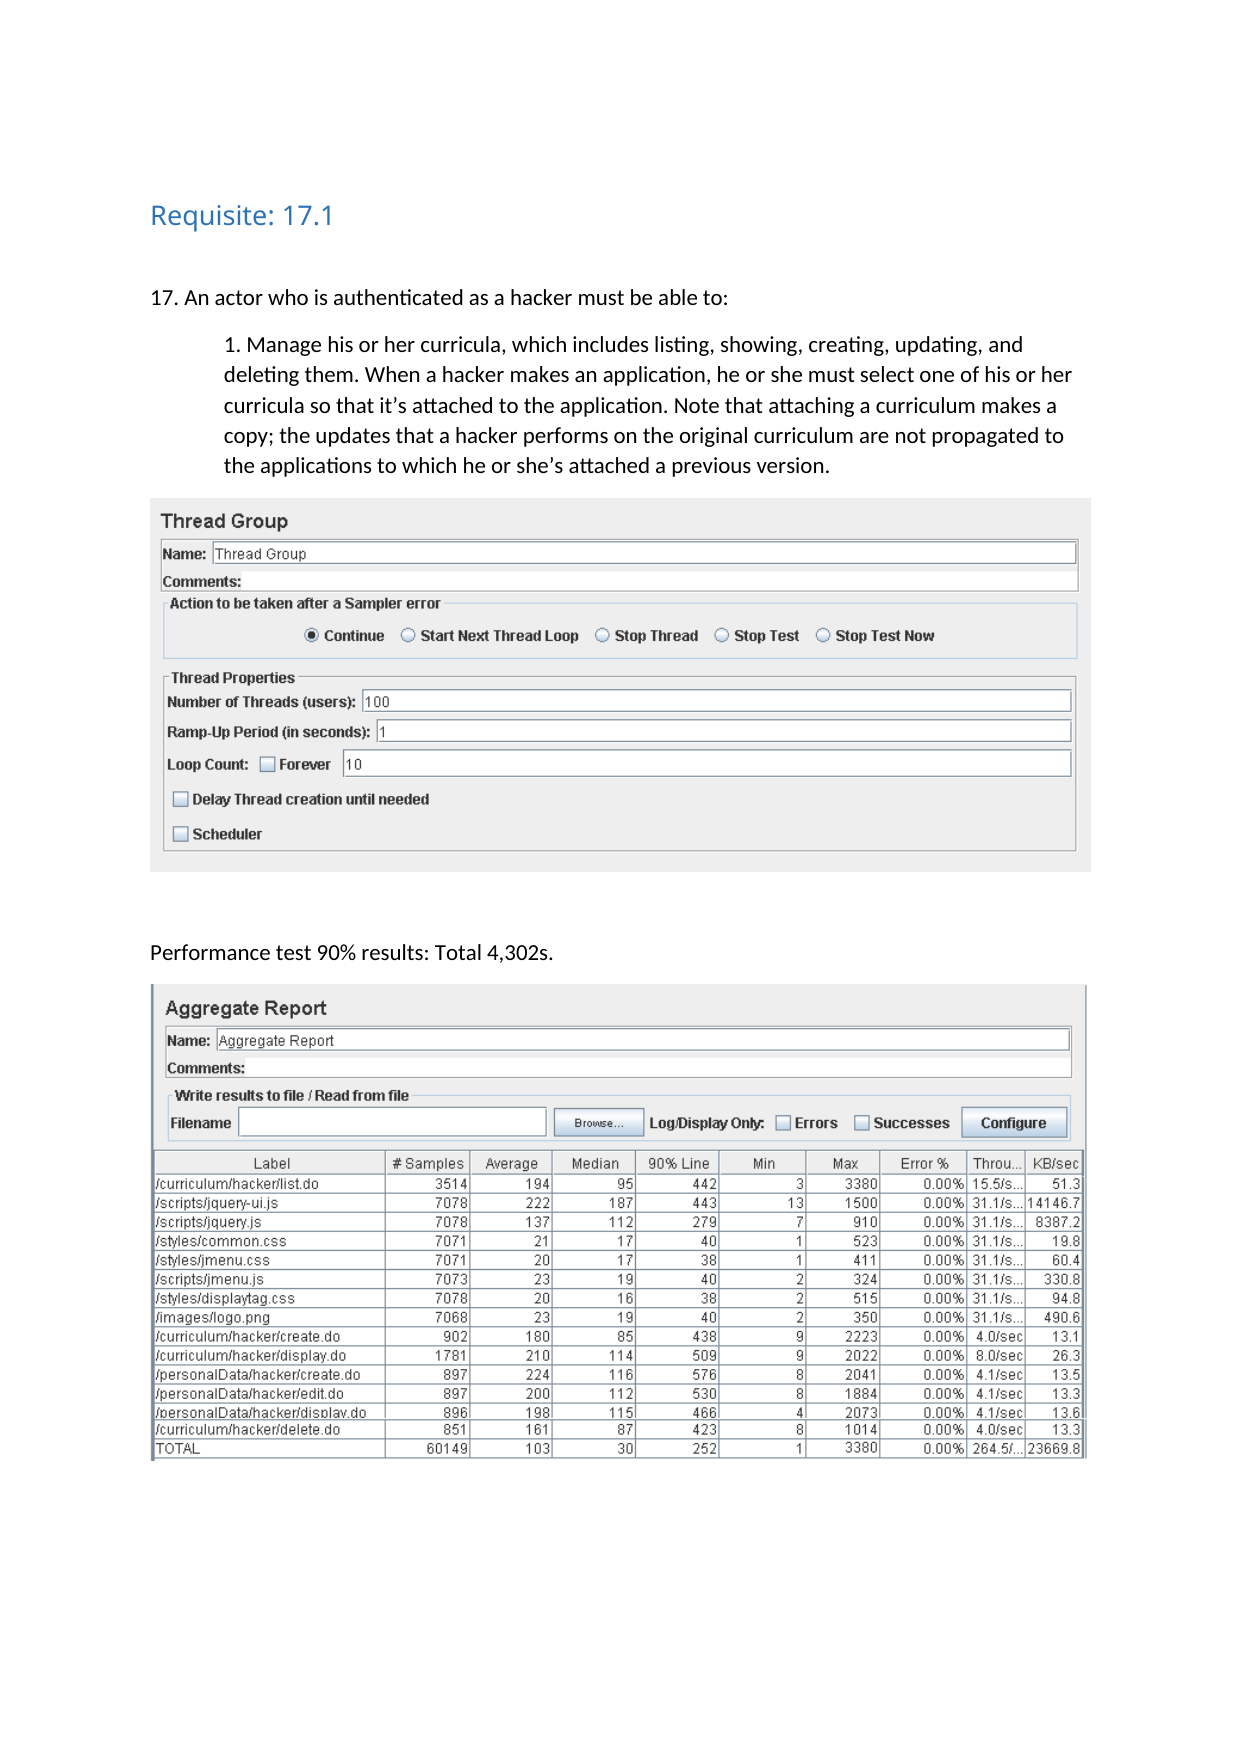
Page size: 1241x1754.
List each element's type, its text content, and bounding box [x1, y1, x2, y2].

subtitle Requisite: 17.1 [150, 197, 1090, 234]
picture [150, 498, 1091, 872]
picture [150, 984, 1089, 1461]
text Performance test 90% results: Total 4,302s. [150, 938, 1090, 966]
text 17. An actor who is authenticated as a hacker must be able to: [150, 283, 1090, 312]
text 1. Manage his or her curricula, which includes listing, showing, creating, updating, and deleting them. When a hacker makes an application, he or she must select one of his or her curricula so that it’s attached to the application. Note that attaching a curriculum makes a copy; the updates that a hacker performs on the original curriculum are not propagated to the applications to which he or she’s attached a previous version. [224, 330, 1090, 479]
